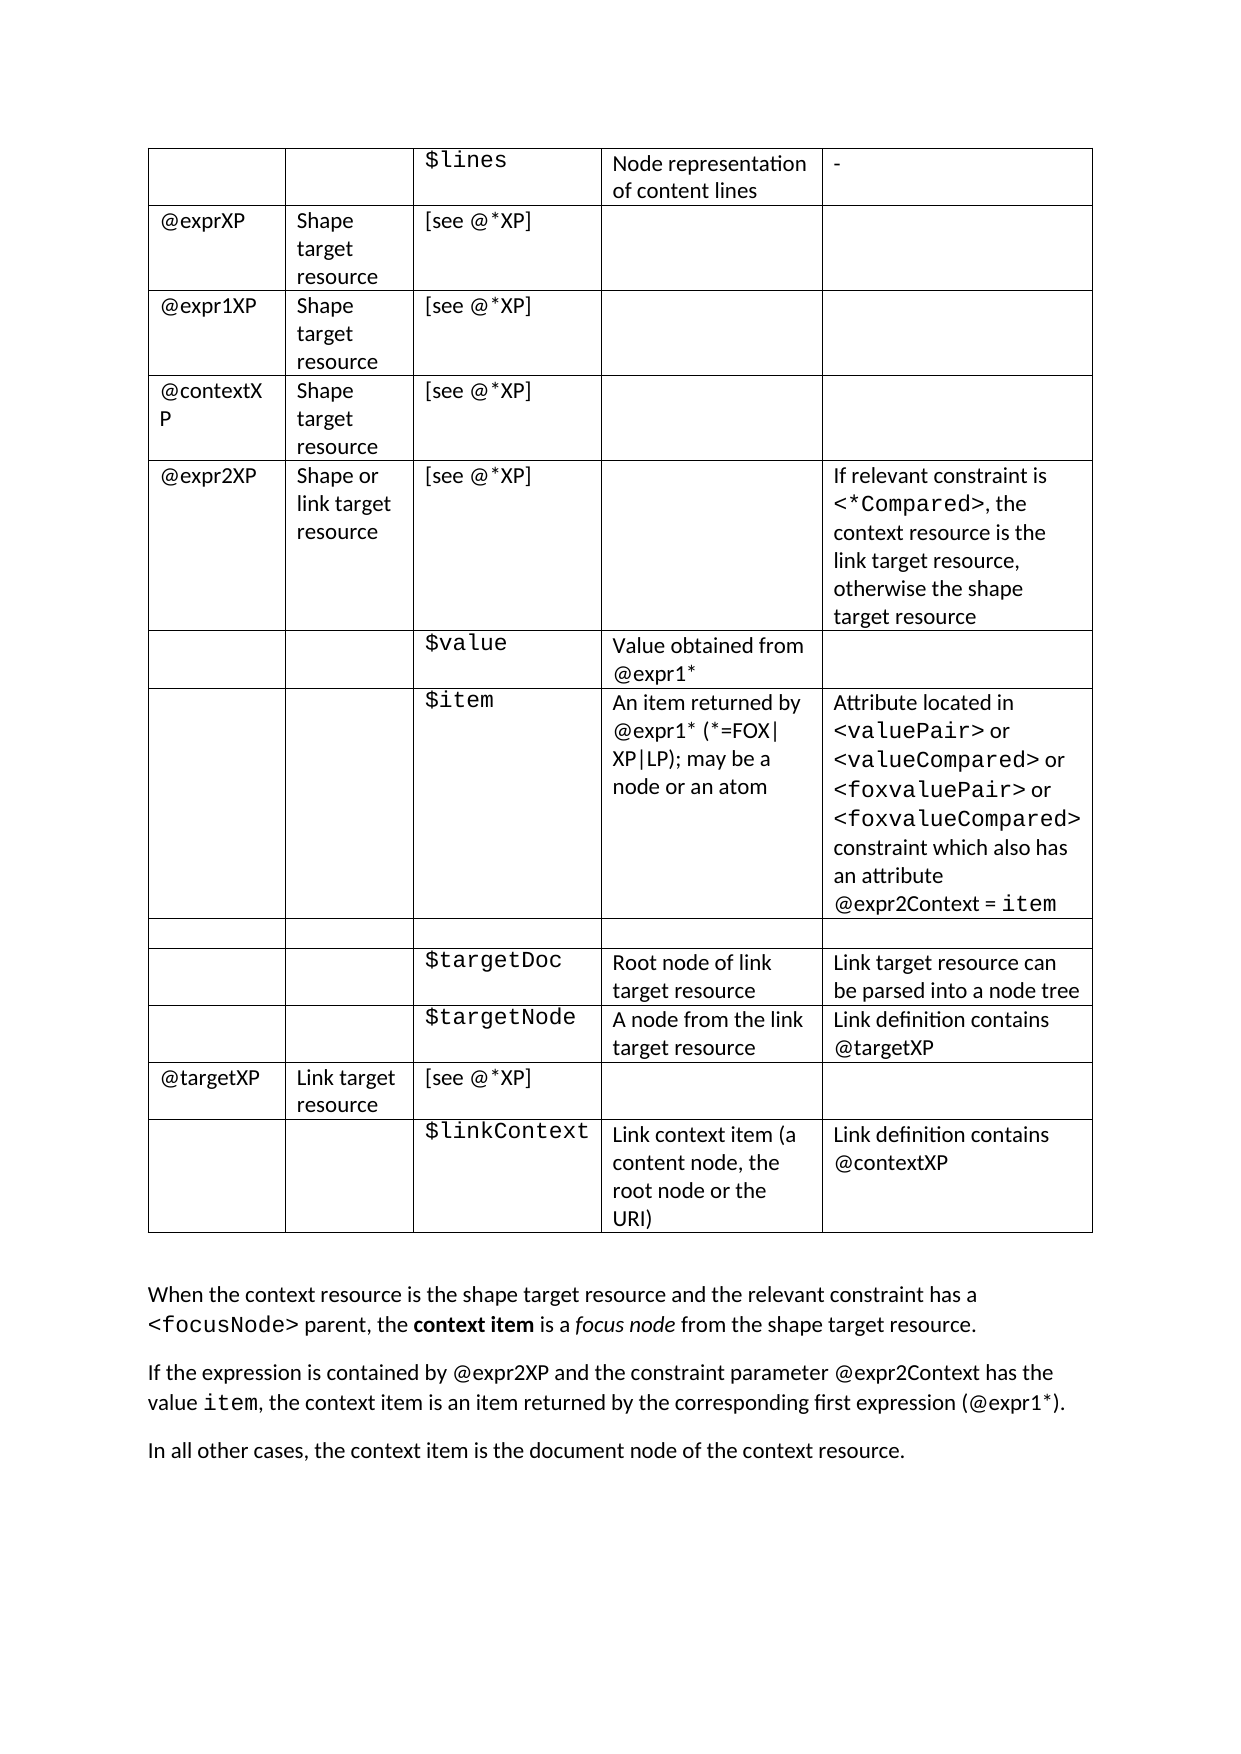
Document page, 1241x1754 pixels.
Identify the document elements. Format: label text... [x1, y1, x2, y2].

table_cell Shape target resource [286, 376, 413, 460]
table_cell Value obtained from @expr1* [602, 631, 822, 687]
table_cell [823, 376, 1092, 460]
table_cell [823, 1063, 1092, 1119]
table_cell [149, 149, 285, 205]
table_cell Link context item (a content node, the root node or the URI) [602, 1120, 822, 1232]
table_cell Link definition contains @targetXP [823, 1006, 1092, 1062]
table_cell [149, 689, 285, 918]
table_cell [286, 1120, 413, 1232]
table_cell [see @*XP] [414, 1063, 601, 1119]
table_cell $value [414, 631, 601, 687]
table_cell [see @*XP] [414, 461, 601, 630]
table_cell [149, 919, 285, 947]
table_cell [414, 919, 601, 947]
table_cell @expr2XP [149, 461, 285, 630]
table_cell [602, 1063, 822, 1119]
table_cell $item [414, 689, 601, 918]
table_cell - [823, 149, 1092, 205]
table_cell @contextXP [149, 376, 285, 460]
table_cell [823, 291, 1092, 375]
table_cell [286, 631, 413, 687]
table_cell [149, 1120, 285, 1232]
table_cell Link target resource can be parsed into a node tree [823, 949, 1092, 1004]
table_cell Attribute located in <valuePair> or <valueCompared> or <foxvaluePair> or <foxvalueCompared> constraint which also has an attribute @expr2Context = item [823, 689, 1092, 918]
table_cell [602, 461, 822, 630]
table_cell [823, 631, 1092, 687]
table_cell $linkContext [414, 1120, 601, 1232]
table_cell $targetNode [414, 1006, 601, 1062]
table_cell [602, 919, 822, 947]
table_cell [see @*XP] [414, 291, 601, 375]
table_cell An item returned by @expr1* (*=FOX|XP|LP); may be a node or an atom [602, 689, 822, 918]
table_cell A node from the link target resource [602, 1006, 822, 1062]
table_cell [823, 919, 1092, 947]
table_cell If relevant constraint is <*Compared>, the context resource is the link target resource, otherwise the shape target resource [823, 461, 1092, 630]
text If the expression is contained by @expr2XP and the constraint parameter @expr2Context has the value item, the context item is an item returned by the corresponding first expression (@expr1*). [148, 1358, 1093, 1417]
text In all other cases, the context item is the document node of the context resource. [148, 1436, 1093, 1464]
table_cell Shape target resource [286, 291, 413, 375]
table_cell @exprXP [149, 206, 285, 290]
table_cell Link target resource [286, 1063, 413, 1119]
table_cell [see @*XP] [414, 376, 601, 460]
table_cell [602, 291, 822, 375]
table_cell [286, 689, 413, 918]
table_cell Root node of link target resource [602, 949, 822, 1004]
table_cell @targetXP [149, 1063, 285, 1119]
table_cell $targetDoc [414, 949, 601, 1004]
text When the context resource is the shape target resource and the relevant constraint has a <focusNode> parent, the context item is a focus node from the shape target resource. [148, 1280, 1093, 1339]
table_cell [602, 206, 822, 290]
table_cell [149, 1006, 285, 1062]
table_cell [286, 149, 413, 205]
table_cell [149, 631, 285, 687]
table_cell $lines [414, 149, 601, 205]
table_cell [286, 1006, 413, 1062]
table_cell [286, 919, 413, 947]
table_cell Shape or link target resource [286, 461, 413, 630]
table_cell [149, 949, 285, 1004]
table_cell @expr1XP [149, 291, 285, 375]
table_cell [602, 376, 822, 460]
table_cell [823, 206, 1092, 290]
table_cell [see @*XP] [414, 206, 601, 290]
table_cell Link definition contains @contextXP [823, 1120, 1092, 1232]
table_cell Node representation of content lines [602, 149, 822, 205]
table_cell Shape target resource [286, 206, 413, 290]
table_cell [286, 949, 413, 1004]
